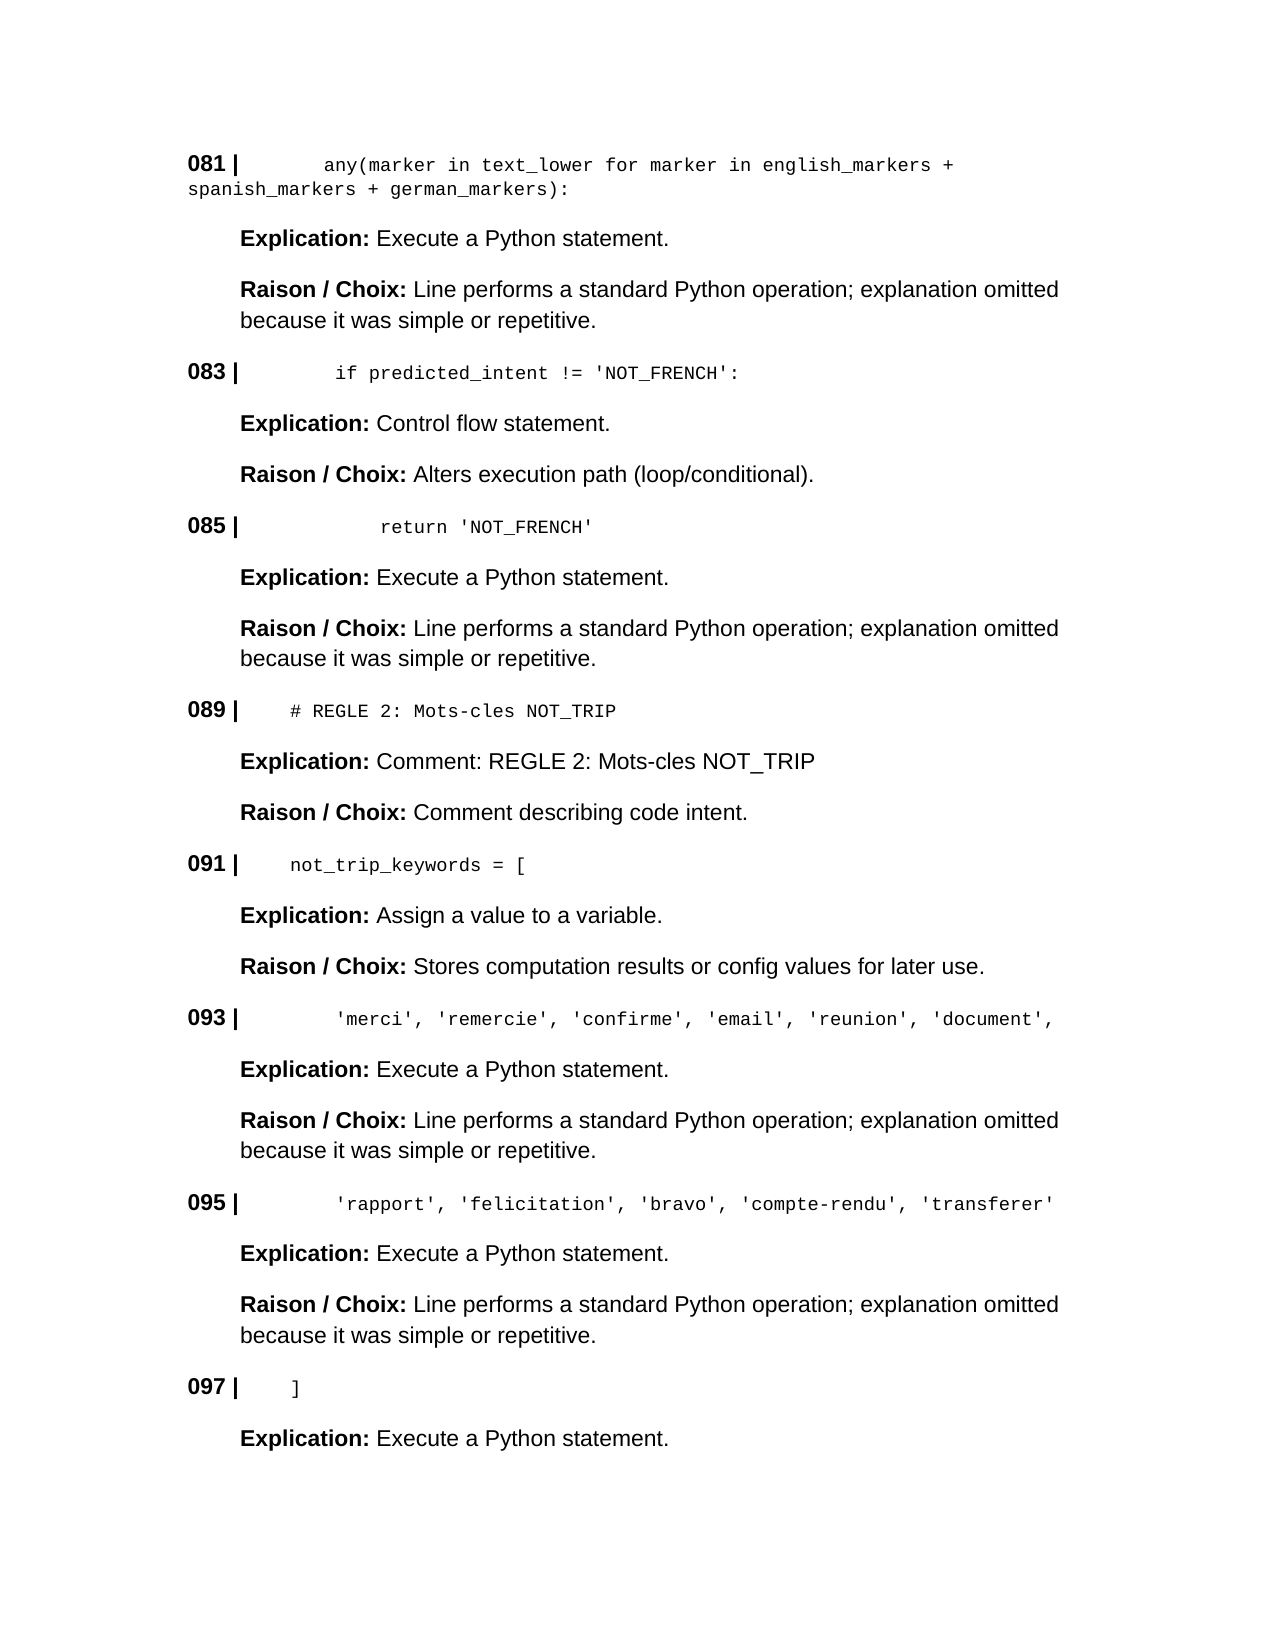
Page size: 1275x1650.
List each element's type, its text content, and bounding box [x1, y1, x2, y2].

text 085 | return 'NOT_FRENCH' [187, 512, 1087, 539]
text Raison / Choix: Stores computation results or config values for later use. [240, 953, 1087, 979]
text Explication: Assign a value to a variable. [240, 902, 1087, 928]
text 089 | # REGLE 2: Mots-cles NOT_TRIP [187, 696, 1087, 723]
text Explication: Execute a Python statement. [240, 564, 1087, 590]
text Explication: Comment: REGLE 2: Mots-cles NOT_TRIP [240, 748, 1087, 774]
text Raison / Choix: Line performs a standard Python operation; explanation omitted because it was simple or repetitive. [240, 615, 1087, 671]
text 097 | ] [187, 1373, 1087, 1400]
text Explication: Execute a Python statement. [240, 1056, 1087, 1082]
text 091 | not_trip_keywords = [ [187, 850, 1087, 877]
text 095 | 'rapport', 'felicitation', 'bravo', 'compte-rendu', 'transferer' [187, 1188, 1087, 1216]
text Explication: Execute a Python statement. [240, 1425, 1087, 1451]
text Explication: Execute a Python statement. [240, 225, 1087, 252]
text Raison / Choix: Line performs a standard Python operation; explanation omitted because it was simple or repetitive. [240, 1107, 1087, 1164]
text 081 | any(marker in text_lower for marker in english_markers + spanish_markers + german_markers): [187, 150, 1087, 201]
text Raison / Choix: Comment describing code intent. [240, 799, 1087, 825]
text 083 | if predicted_intent != 'NOT_FRENCH': [187, 358, 1087, 385]
text Explication: Control flow statement. [240, 410, 1087, 436]
text Explication: Execute a Python statement. [240, 1240, 1087, 1267]
text Raison / Choix: Line performs a standard Python operation; explanation omitted because it was simple or repetitive. [240, 276, 1087, 333]
text 093 | 'merci', 'remercie', 'confirme', 'email', 'reunion', 'document', [187, 1004, 1087, 1031]
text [240, 1291, 1087, 1348]
text Raison / Choix: Alters execution path (loop/conditional). [240, 461, 1087, 487]
